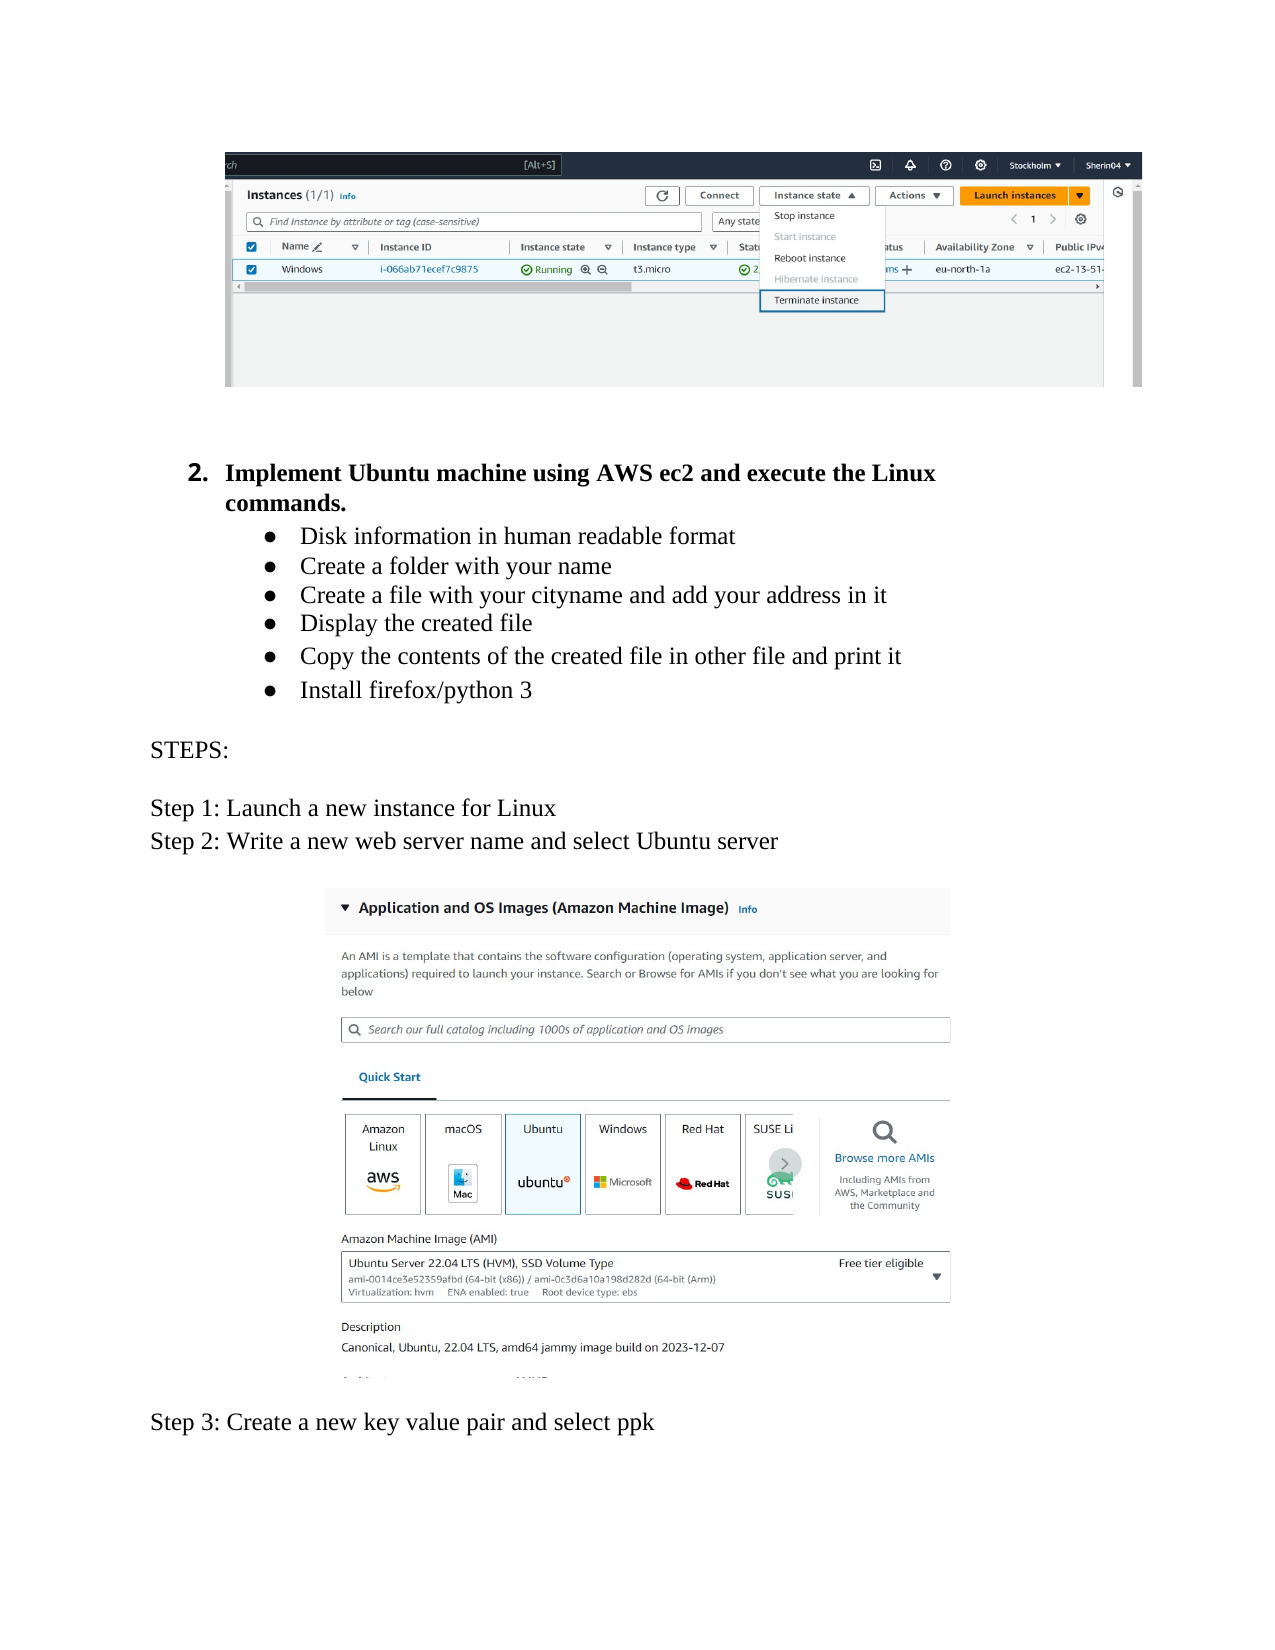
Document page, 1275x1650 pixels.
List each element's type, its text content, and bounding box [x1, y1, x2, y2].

list Create a folder with your name [262, 551, 1210, 579]
picture [225, 152, 1143, 387]
picture [325, 888, 951, 1378]
list Create a file with your cityname and add your address in it [262, 580, 1210, 608]
list Disk information in human readable format [262, 517, 1210, 551]
list Install firefox/python 3 [262, 671, 1210, 705]
text STEPS: [150, 735, 1210, 764]
text Step 2: Write a new web server name and select Ubuntu server [150, 826, 1210, 855]
subtitle Implement Ubuntu machine using AWS ec2 and execute the Linux commands. [187, 454, 1001, 517]
list Display the created file [262, 608, 1210, 637]
list Copy the contents of the created file in other file and print it [262, 637, 1210, 671]
text Step 1: Launch a new instance for Linux [150, 793, 1210, 822]
text Step 3: Create a new key value pair and select ppk [150, 1407, 1210, 1435]
